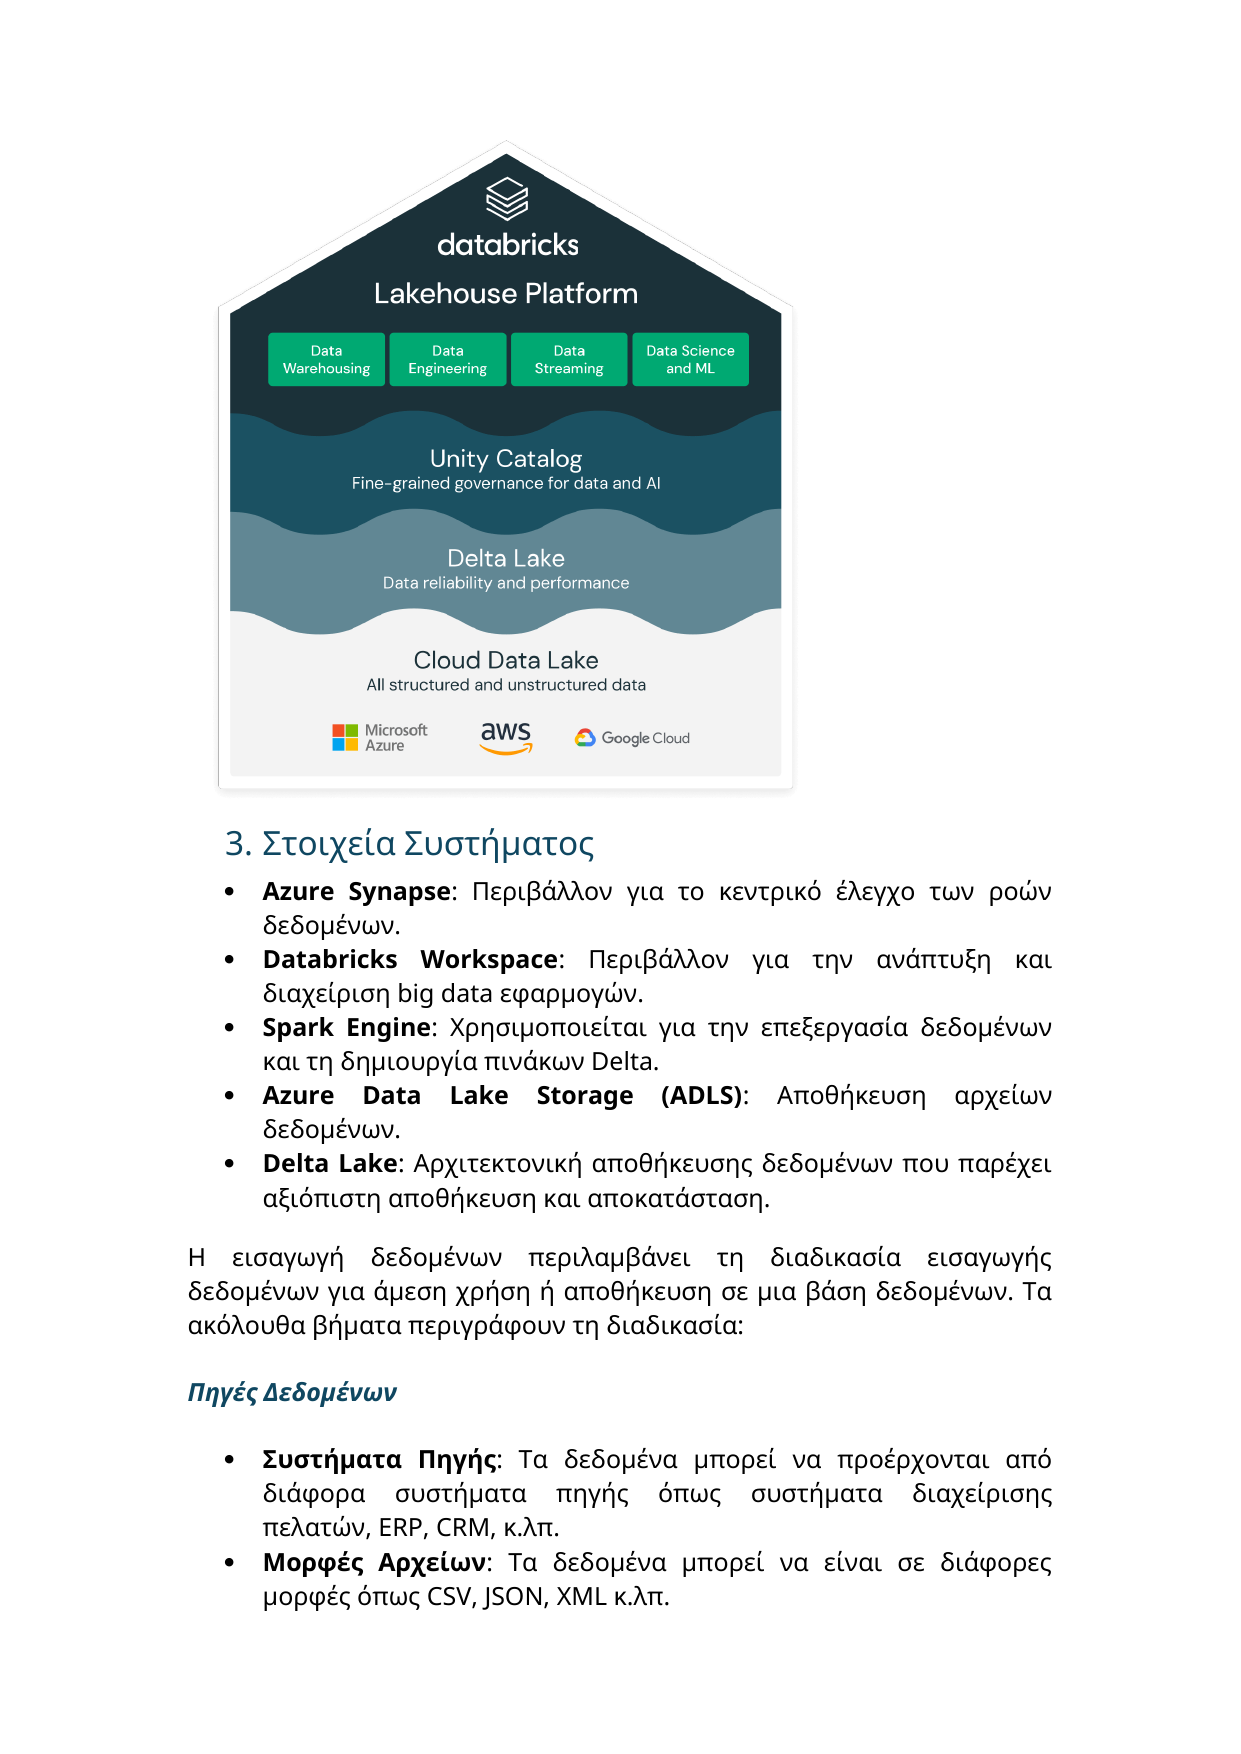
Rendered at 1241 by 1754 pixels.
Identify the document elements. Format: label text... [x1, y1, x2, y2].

list Databricks Workspace: Περιβάλλον για την ανάπτυξη και διαχείριση big data εφαρμογών. [225, 942, 1053, 1010]
subtitle Πηγές Δεδομένων [187, 1375, 1053, 1409]
text Η εισαγωγή δεδομένων περιλαμβάνει τη διαδικασία εισαγωγής δεδομένων για άμεση χρήση ή αποθήκευση σε μια βάση δεδομένων. Τα ακόλουθα βήματα περιγράφουν τη διαδικασία: [187, 1239, 1053, 1341]
list Delta Lake: Αρχιτεκτονική αποθήκευσης δεδομένων που παρέχει αξιόπιστη αποθήκευση και αποκατάσταση. [225, 1146, 1053, 1214]
list Azure Data Lake Storage (ADLS): Αποθήκευση αρχείων δεδομένων. [225, 1078, 1053, 1146]
list Μορφές Αρχείων: Τα δεδομένα μπορεί να είναι σε διάφορες μορφές όπως CSV, JSON, XML κ.λπ. [225, 1544, 1053, 1612]
list Spark Engine: Χρησιμοποιείται για την επεξεργασία δεδομένων και τη δημιουργία πινάκων Delta. [225, 1010, 1053, 1078]
list Συστήματα Πηγής: Τα δεδομένα μπορεί να προέρχονται από διάφορα συστήματα πηγής όπως συστήματα διαχείρισης πελατών, ERP, CRM, κ.λπ. [225, 1442, 1053, 1544]
subtitle Στοιχεία Συστήματος [225, 820, 1053, 865]
list Azure Synapse: Περιβάλλον για το κεντρικό έλεγχο των ροών δεδομένων. [225, 874, 1053, 942]
